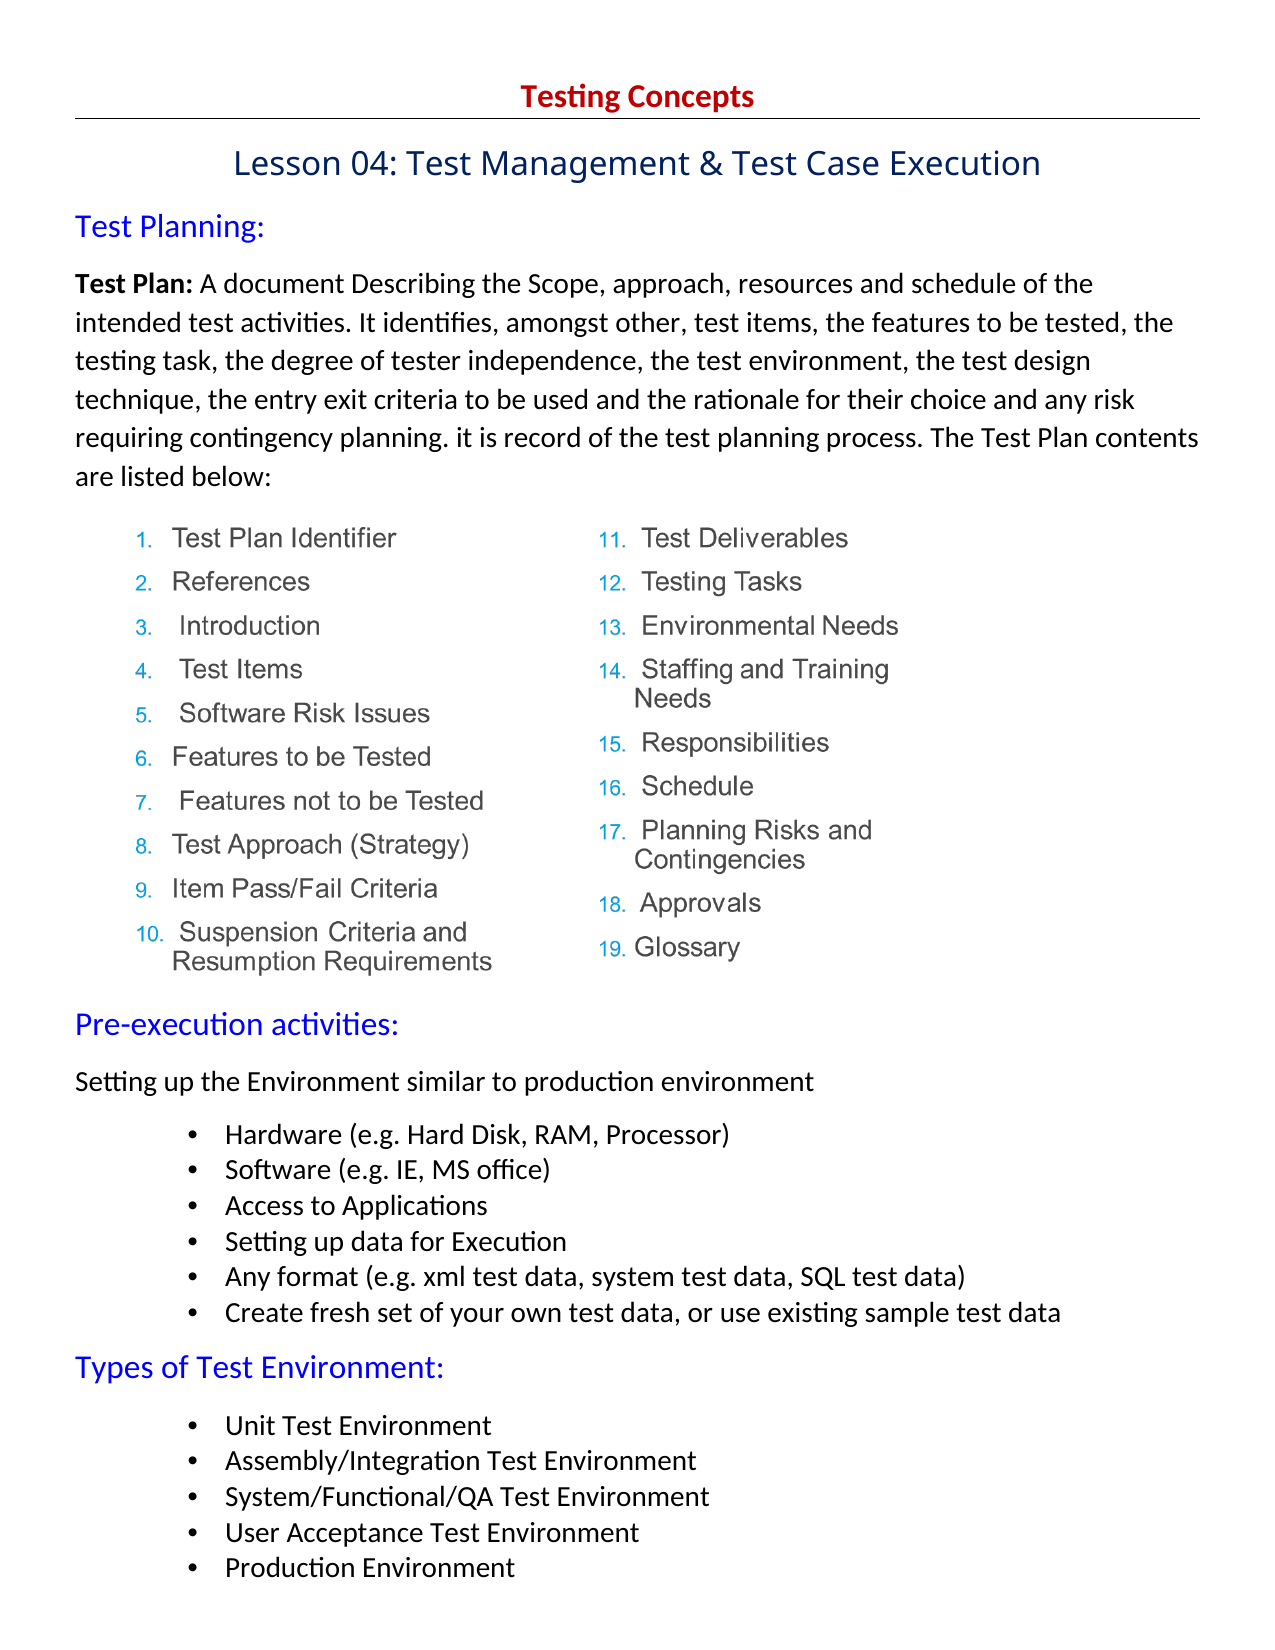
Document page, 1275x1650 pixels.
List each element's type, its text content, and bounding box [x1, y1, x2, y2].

list Access to Applications [187, 1187, 1200, 1223]
list Production Environment [187, 1549, 1200, 1585]
text Setting up the Environment similar to production environment [75, 1063, 1200, 1099]
text Lesson 04: Test Management & Test Case Execution [75, 139, 1200, 185]
list Assembly/Integration Test Environment [187, 1442, 1200, 1478]
list Unit Test Environment [187, 1407, 1200, 1442]
text Test Planning: [75, 205, 1200, 246]
list Hardware (e.g. Hard Disk, RAM, Processor) [187, 1116, 1200, 1151]
picture [75, 512, 979, 984]
list Any format (e.g. xml test data, system test data, SQL test data) [187, 1258, 1200, 1294]
list Setting up data for Execution [187, 1223, 1200, 1258]
text Test Plan: A document Describing the Scope, approach, resources and schedule of the intended test activities. It identifies, amongst other, test items, the features to be tested, the testing task, the degree of tester independence, the test environment, the test design technique, the entry exit criteria to be used and the rationale for their choice and any risk requiring contingency planning. it is record of the test planning process. The Test Plan contents are listed below: [75, 266, 1200, 493]
list User Acceptance Test Environment [187, 1514, 1200, 1549]
text Testing Concepts [75, 75, 1200, 118]
list Create fresh set of your own test data, or use existing sample test data [187, 1294, 1200, 1329]
text Pre-execution activities: [75, 1003, 1200, 1044]
text Types of Test Environment: [75, 1346, 1200, 1387]
list System/Functional/QA Test Environment [187, 1478, 1200, 1514]
list Software (e.g. IE, MS office) [187, 1151, 1200, 1187]
